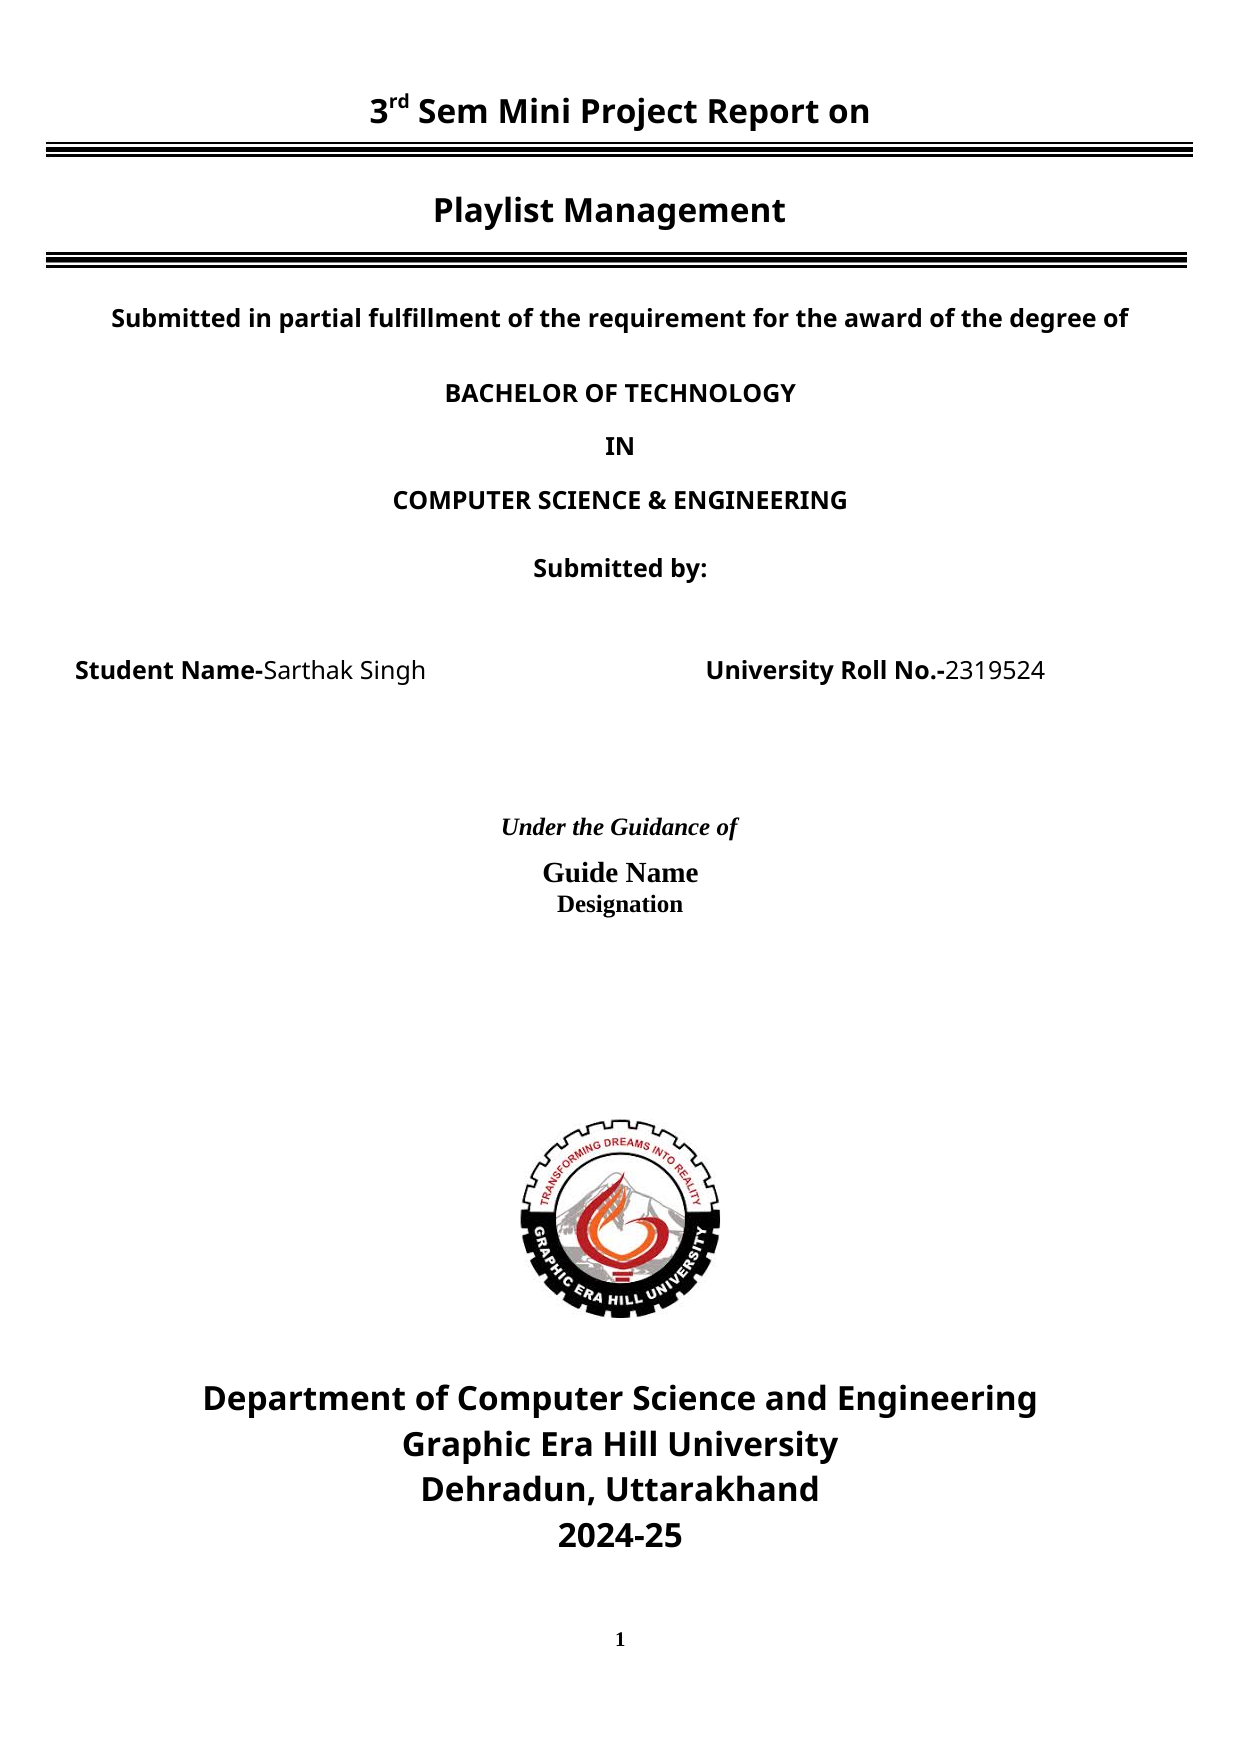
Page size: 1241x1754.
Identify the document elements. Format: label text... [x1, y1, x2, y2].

text Guide Name [75, 856, 1165, 889]
text Submitted by: [75, 551, 1165, 585]
text COMPUTER SCIENCE & ENGINEERING [75, 482, 1165, 517]
text Submitted in partial fulfillment of the requirement for the award of the degree of [75, 300, 1165, 334]
text Dehradun, Uttarakhand [75, 1466, 1165, 1511]
text BACHELOR OF TECHNOLOGY [75, 376, 1165, 410]
text Department of Computer Science and Engineering [75, 1375, 1165, 1421]
text Designation [75, 889, 1165, 918]
text 3rd Sem Mini Project Report on [75, 87, 1165, 133]
text 2024-25 [75, 1511, 1165, 1557]
picture [43, 250, 1189, 270]
picture [519, 1119, 721, 1318]
text Student Name-Sarthak Singh University Roll No.-2319524 [75, 653, 1165, 687]
text Playlist Management [75, 186, 1165, 232]
text Under the Guidance of [75, 812, 1165, 841]
picture [43, 139, 1195, 159]
text IN [75, 429, 1165, 463]
text Graphic Era Hill University [75, 1421, 1165, 1466]
